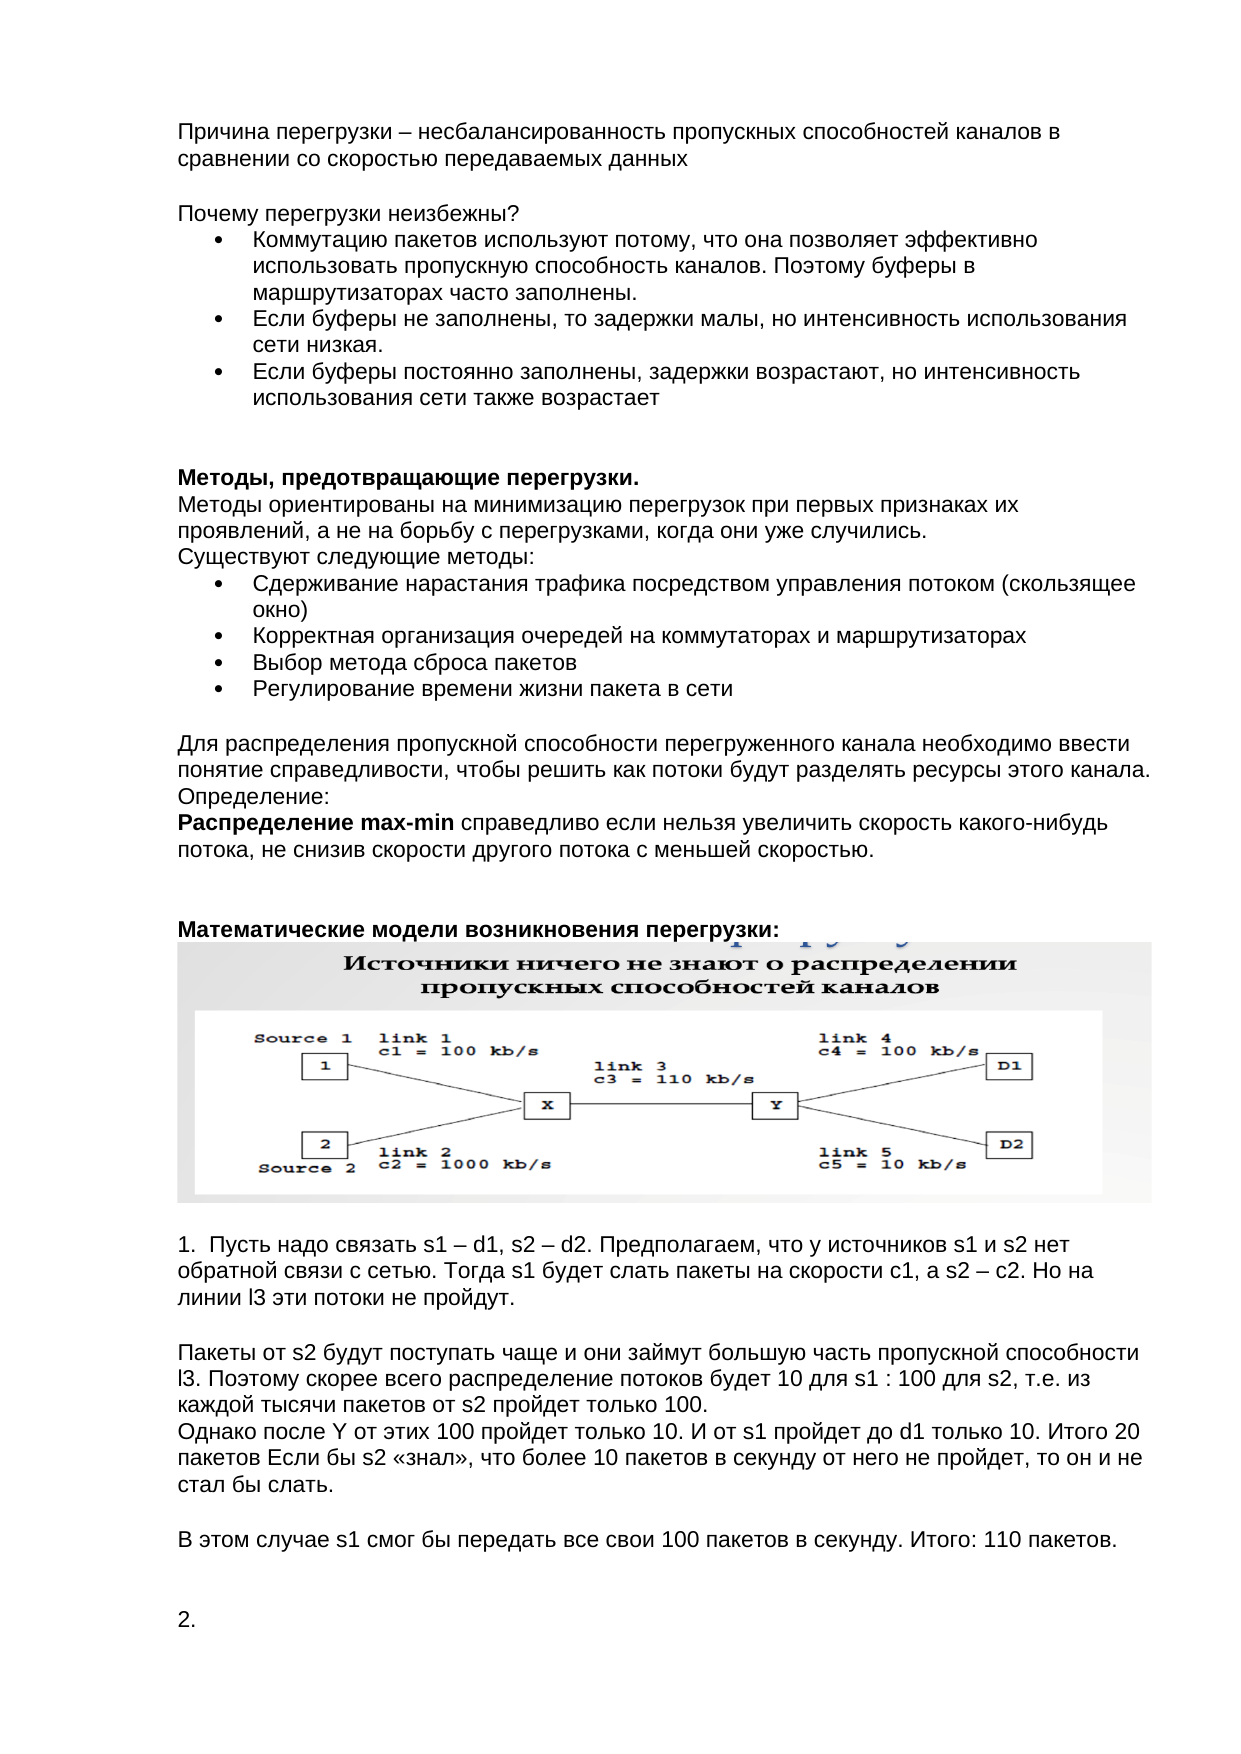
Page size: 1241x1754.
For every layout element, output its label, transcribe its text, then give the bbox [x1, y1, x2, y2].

text Существуют следующие методы: [177, 543, 1152, 569]
text Пакеты от s2 будут поступать чаще и они займут большую часть пропускной способности l3. Поэтому скорее всего распределение потоков будет 10 для s1 : 100 для s2, т.е. из каждой тысячи пакетов от s2 пройдет только 100. [177, 1339, 1152, 1418]
text Распределение max-min справедливо если нельзя увеличить скорость какого-нибудь потока, не снизив скорости другого потока с меньшей скоростью. [177, 809, 1152, 862]
text Определение: [177, 783, 1152, 809]
text В этом случае s1 смог бы передать все свои 100 пакетов в секунду. Итого: 110 пакетов. [177, 1526, 1152, 1552]
text Методы ориентированы на минимизацию перегрузок при первых признаках их проявлений, а не на борьбу с перегрузками, когда они уже случились. [177, 491, 1152, 543]
picture [177, 942, 1152, 1203]
text Для распределения пропускной способности перегруженного канала необходимо ввести понятие справедливости, чтобы решить как потоки будут разделять ресурсы этого канала. [177, 730, 1152, 783]
text Причина перегрузки – несбалансированность пропускных способностей каналов в сравнении со скоростью передаваемых данных [177, 118, 1152, 171]
text 2. [177, 1606, 1152, 1632]
list Корректная организация очередей на коммутаторах и маршрутизаторах [215, 622, 1152, 649]
list Регулирование времени жизни пакета в сети [215, 675, 1152, 701]
text Почему перегрузки неизбежны? [177, 199, 1152, 226]
text Математические модели возникновения перегрузки: [177, 916, 1152, 942]
list Если буферы постоянно заполнены, задержки возрастают, но интенсивность использования сети также возрастает [215, 358, 1152, 410]
list Сдерживание нарастания трафика посредством управления потоком (скользящее окно) [215, 569, 1152, 622]
text Методы, предотвращающие перегрузки. [177, 464, 1152, 491]
list Если буферы не заполнены, то задержки малы, но интенсивность использования сети низкая. [215, 305, 1152, 358]
list Выбор метода сброса пакетов [215, 649, 1152, 675]
text Однако после Y от этих 100 пройдет только 10. И от s1 пройдет до d1 только 10. Итого 20 пакетов Если бы s2 «знал», что более 10 пакетов в секунду от него не пройдет, то он и не стал бы слать. [177, 1418, 1152, 1497]
list Коммутацию пакетов используют потому, что она позволяет эффективно использовать пропускную способность каналов. Поэтому буферы в маршрутизаторах часто заполнены. [215, 226, 1152, 305]
text 1. Пусть надо связать s1 – d1, s2 – d2. Предполагаем, что у источников s1 и s2 нет обратной связи с сетью. Тогда s1 будет слать пакеты на скорости с1, а s2 – c2. Но на линии l3 эти потоки не пройдут. [177, 1231, 1152, 1310]
